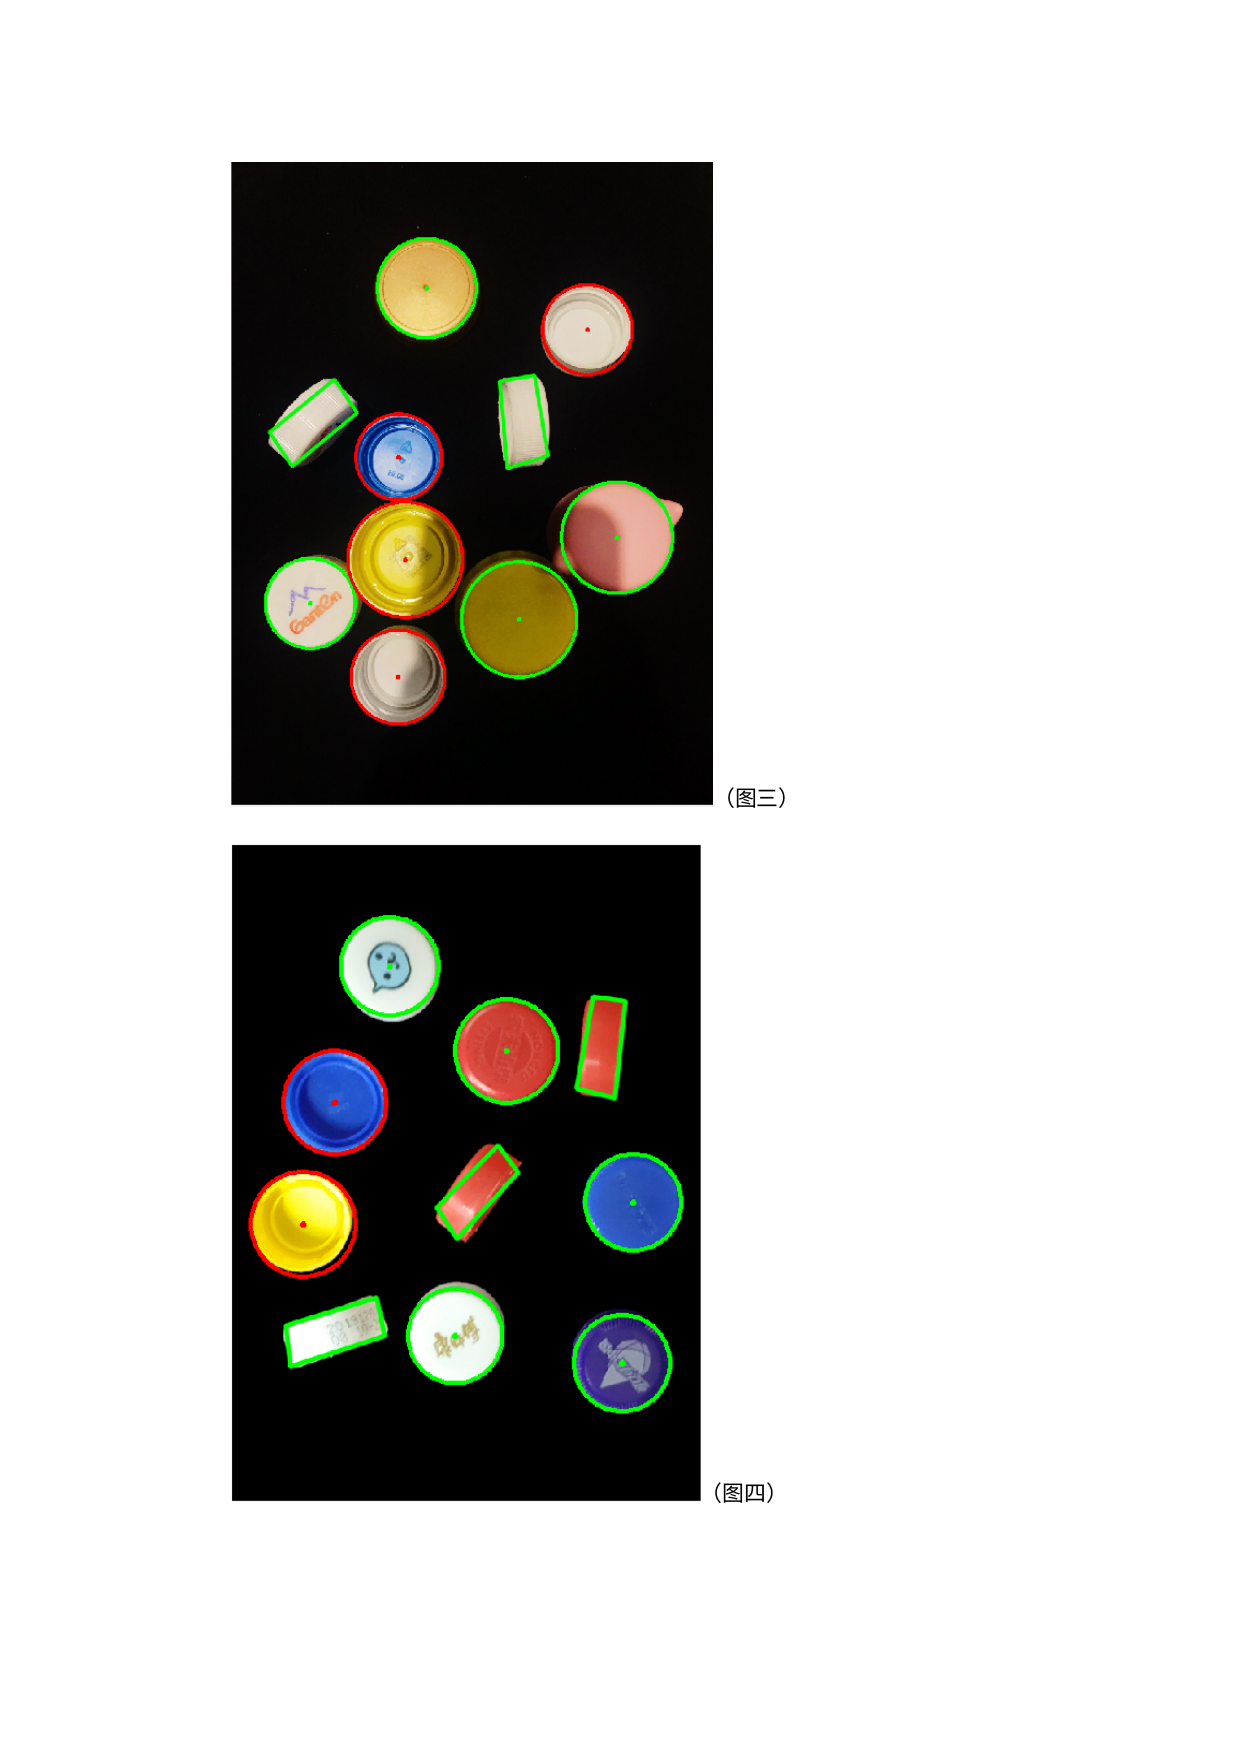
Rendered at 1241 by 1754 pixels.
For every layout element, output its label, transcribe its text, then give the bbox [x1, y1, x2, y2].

picture [231, 844, 701, 1502]
picture [231, 162, 713, 807]
